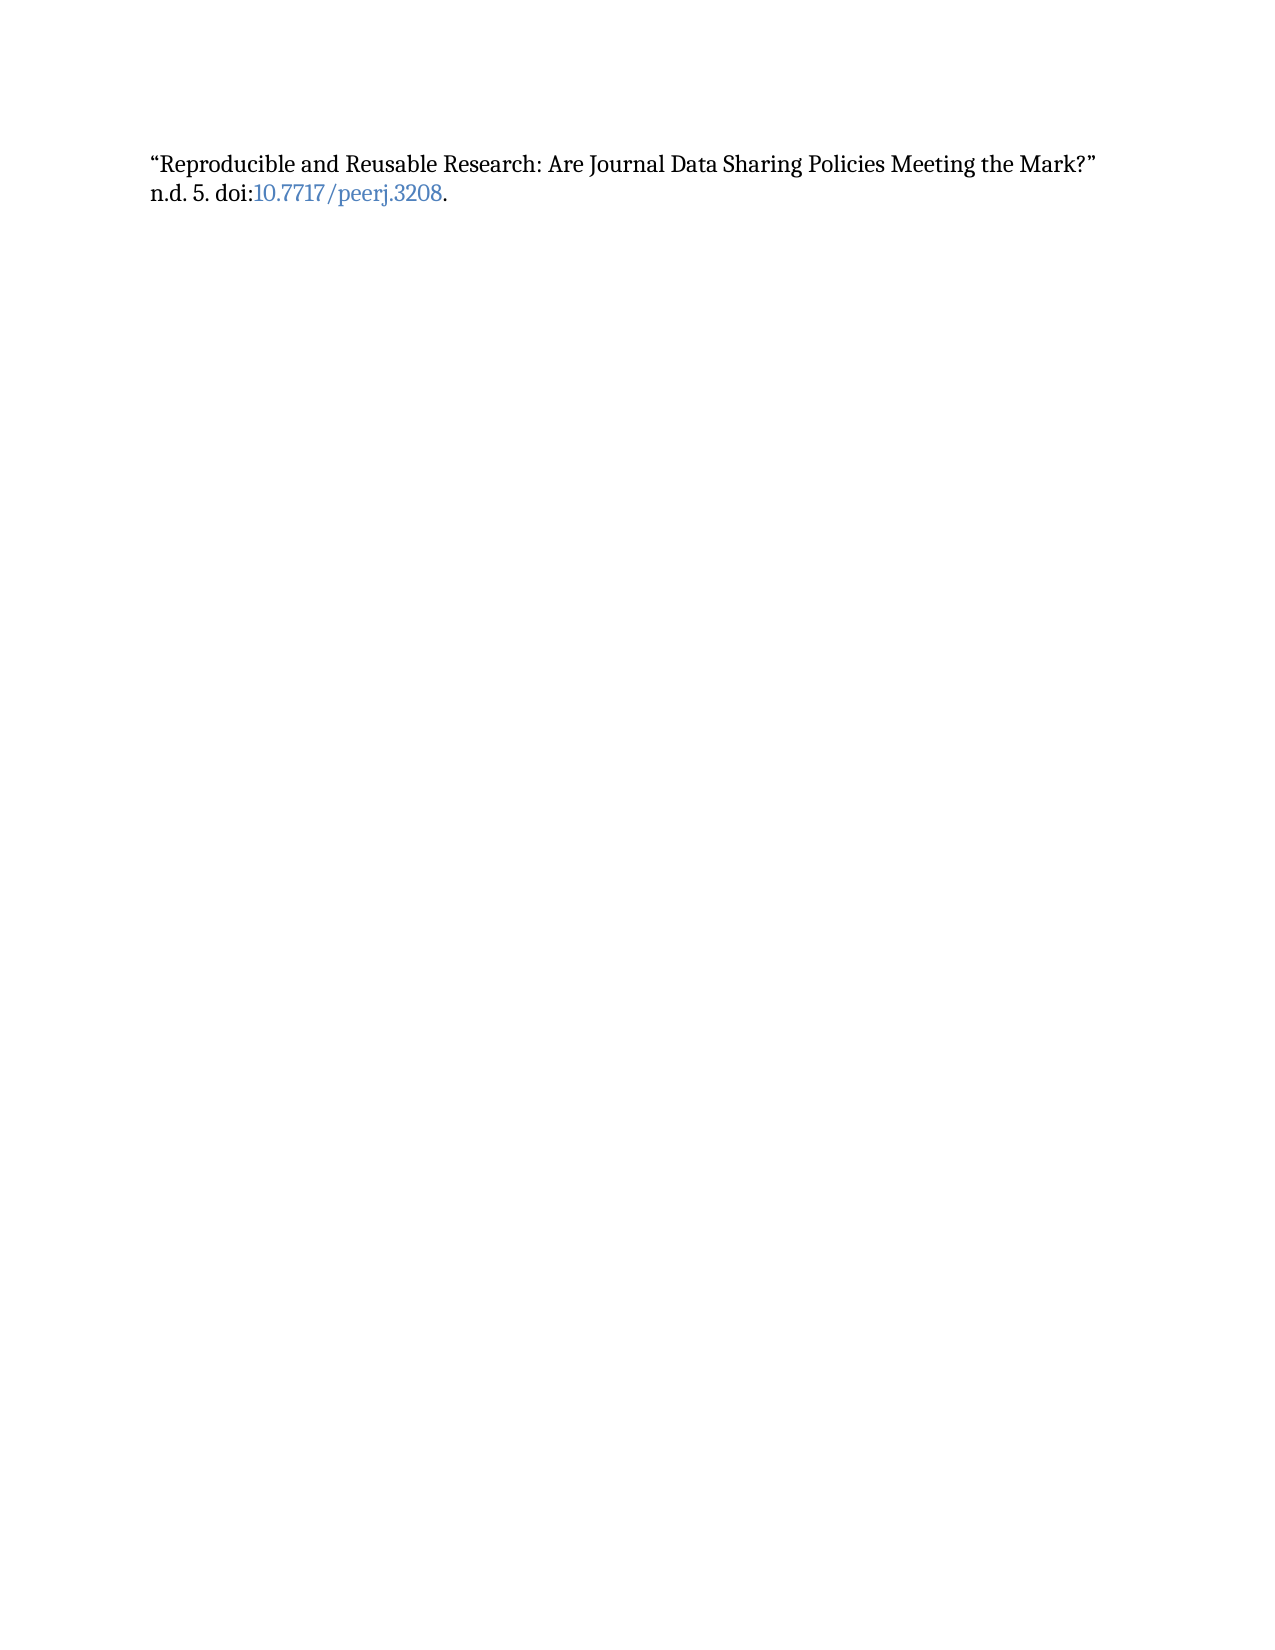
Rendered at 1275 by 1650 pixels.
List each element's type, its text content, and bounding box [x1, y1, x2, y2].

text “Reproducible and Reusable Research: Are Journal Data Sharing Policies Meeting the Mark?” n.d. 5. doi:10.7717/peerj.3208. [150, 150, 1125, 207]
